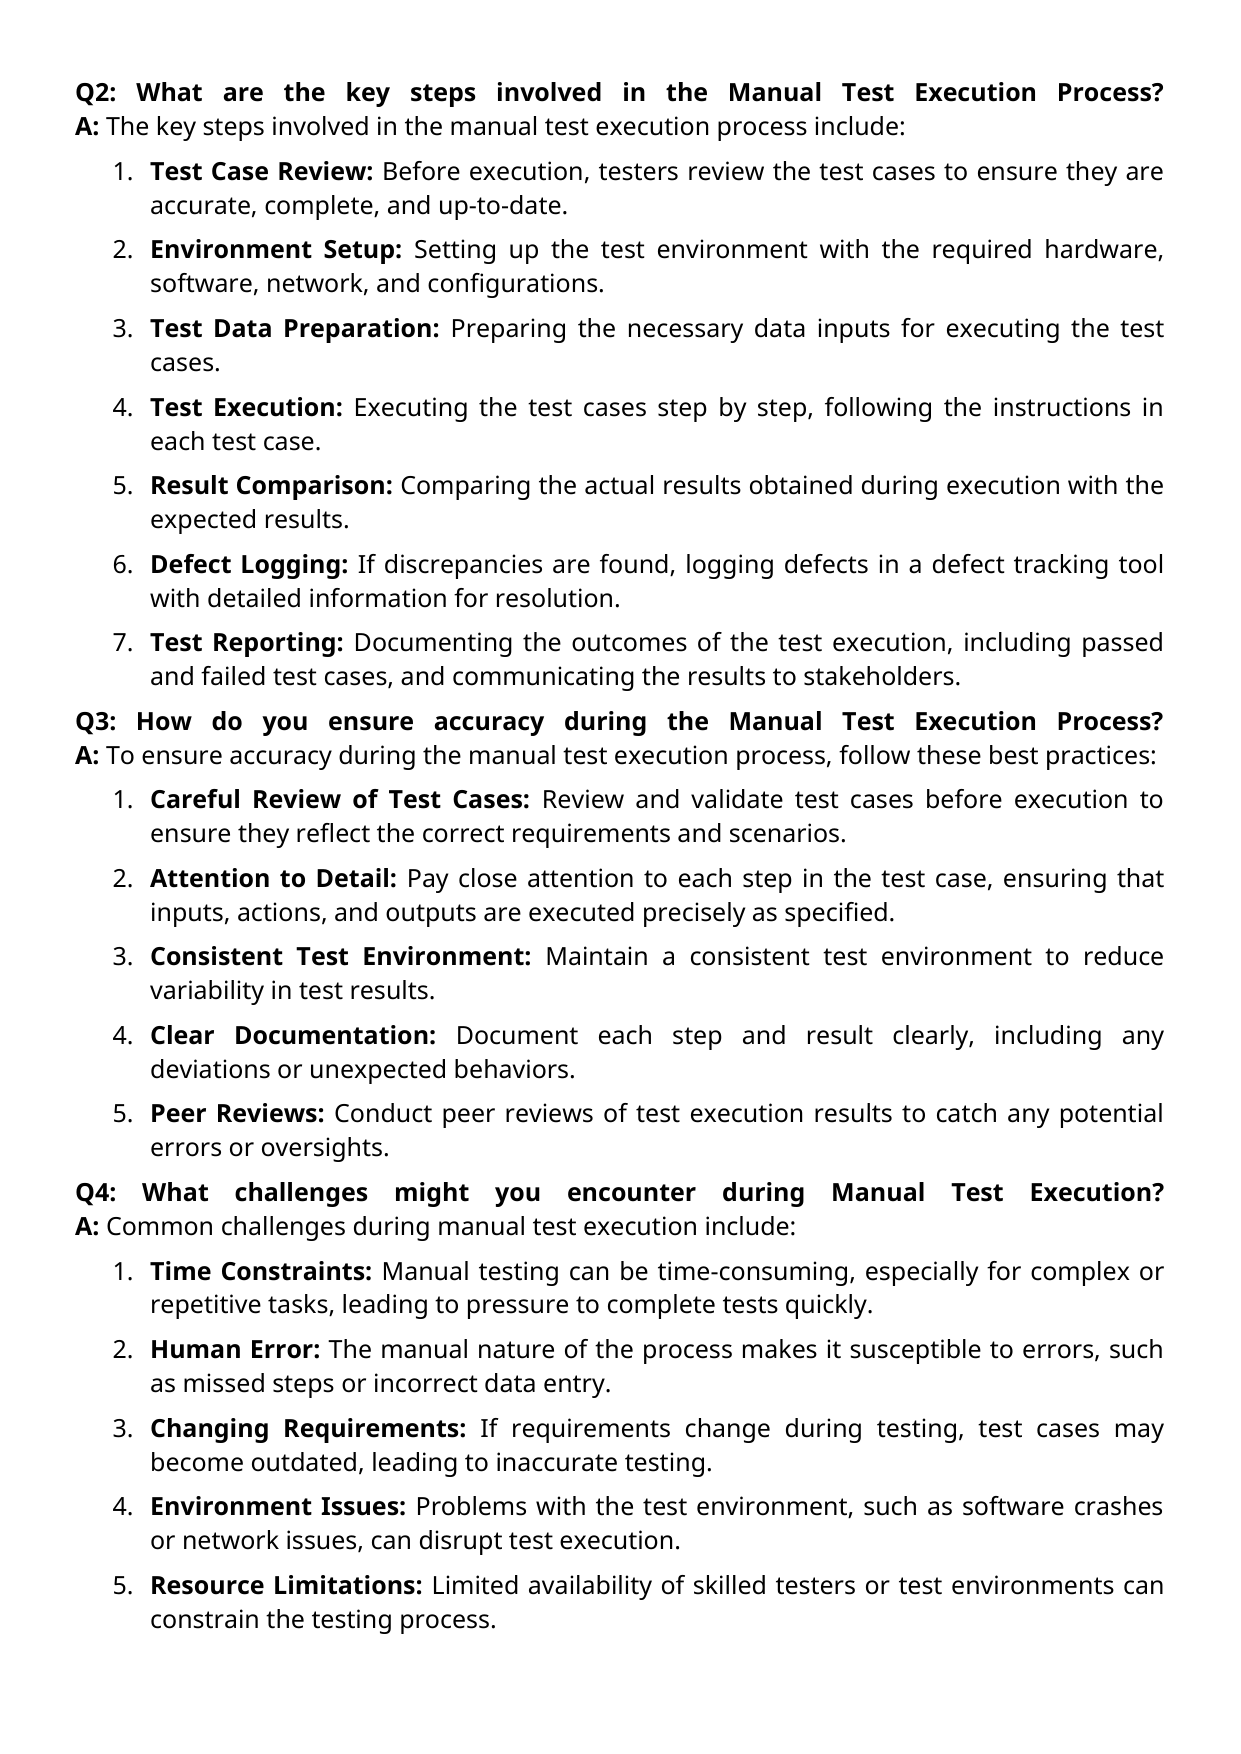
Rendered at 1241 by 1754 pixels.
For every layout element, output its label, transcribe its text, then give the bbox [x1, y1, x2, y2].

list Human Error: The manual nature of the process makes it susceptible to errors, such as missed steps or incorrect data entry. [112, 1332, 1165, 1400]
text Q3: How do you ensure accuracy during the Manual Test Execution Process? A: To ensure accuracy during the manual test execution process, follow these best practices: [75, 703, 1165, 771]
list Consistent Test Environment: Maintain a consistent test environment to reduce variability in test results. [112, 939, 1165, 1007]
list Result Comparison: Comparing the actual results obtained during execution with the expected results. [112, 468, 1165, 536]
list Resource Limitations: Limited availability of skilled testers or test environments can constrain the testing process. [112, 1567, 1165, 1635]
list Test Case Review: Before execution, testers review the test cases to ensure they are accurate, complete, and up-to-date. [112, 153, 1165, 222]
list Time Constraints: Manual testing can be time-consuming, especially for complex or repetitive tasks, leading to pressure to complete tests quickly. [112, 1253, 1165, 1321]
list Attention to Detail: Pay close attention to each step in the test case, ensuring that inputs, actions, and outputs are executed precisely as specified. [112, 860, 1165, 928]
list Test Reporting: Documenting the outcomes of the test execution, including passed and failed test cases, and communicating the results to stakeholders. [112, 625, 1165, 693]
text Q2: What are the key steps involved in the Manual Test Execution Process? A: The key steps involved in the manual test execution process include: [75, 75, 1165, 143]
list Careful Review of Test Cases: Review and validate test cases before execution to ensure they reflect the correct requirements and scenarios. [112, 782, 1165, 850]
list Peer Reviews: Conduct peer reviews of test execution results to catch any potential errors or oversights. [112, 1096, 1165, 1164]
list Clear Documentation: Document each step and result clearly, including any deviations or unexpected behaviors. [112, 1017, 1165, 1086]
list Environment Issues: Problems with the test environment, such as software crashes or network issues, can disrupt test execution. [112, 1489, 1165, 1557]
list Test Data Preparation: Preparing the necessary data inputs for executing the test cases. [112, 311, 1165, 379]
list Defect Logging: If discrepancies are found, logging defects in a defect tracking tool with detailed information for resolution. [112, 546, 1165, 614]
list Environment Setup: Setting up the test environment with the required hardware, software, network, and configurations. [112, 232, 1165, 300]
list Test Execution: Executing the test cases step by step, following the instructions in each test case. [112, 389, 1165, 457]
text Q4: What challenges might you encounter during Manual Test Execution? A: Common challenges during manual test execution include: [75, 1174, 1165, 1243]
list Changing Requirements: If requirements change during testing, test cases may become outdated, leading to inaccurate testing. [112, 1410, 1165, 1478]
